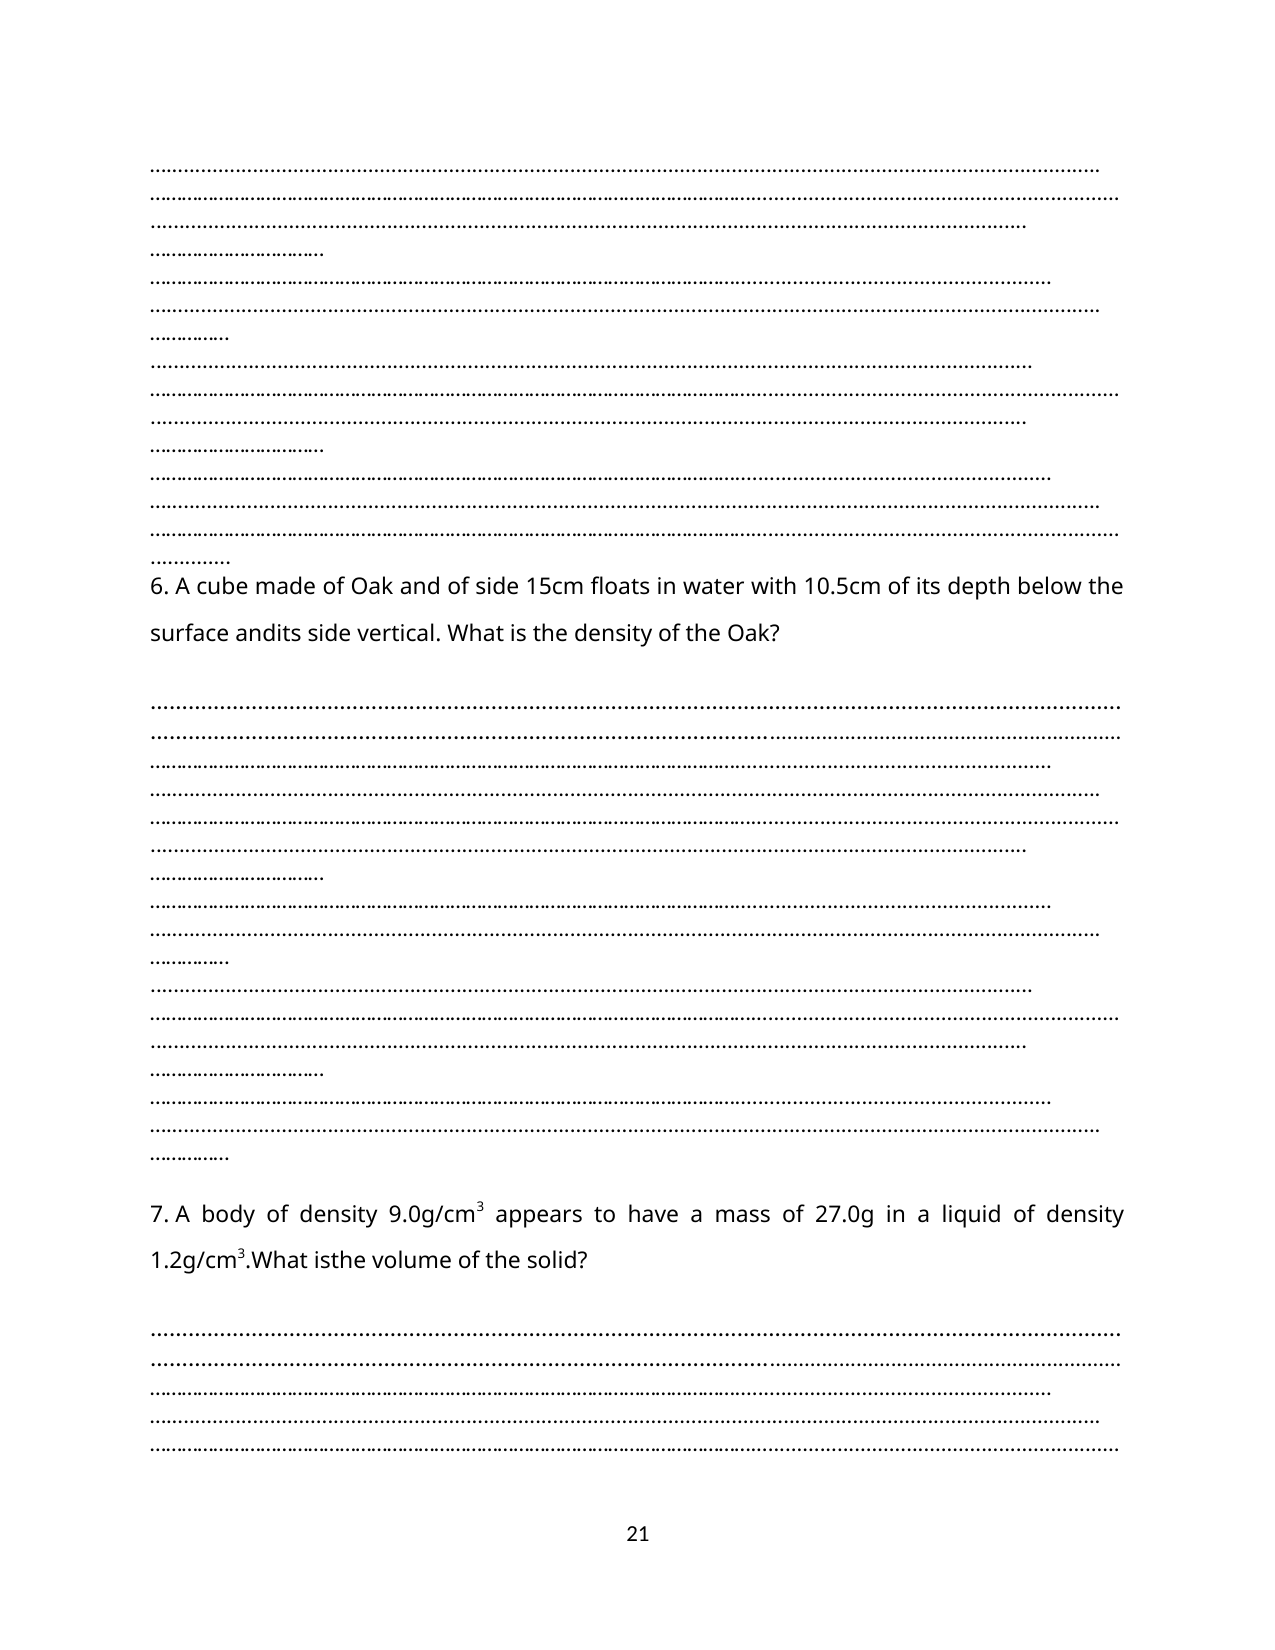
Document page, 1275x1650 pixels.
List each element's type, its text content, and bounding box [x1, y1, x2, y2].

text 7. A body of density 9.0g/cm3 appears to have a mass of 27.0g in a liquid of density 1.2g/cm3.What isthe volume of the solid? [150, 1197, 1125, 1276]
text ………………………………………………………………………………………………….......................................................…..................................................................................................................................................................…………………………………………………………………………………………………….............................................................................. [150, 458, 1125, 570]
text .........................................................................................................................................................……………………………………………………………………………………………………........................................................................................................................................................................................................................…………………………… [150, 346, 1125, 458]
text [150, 150, 1125, 262]
text 6. A cube made of Oak and of side 15cm floats in water with 10.5cm of its depth below the surface andits side vertical. What is the density of the Oak? [150, 570, 1125, 648]
text .........................................................................................................................................................……………………………………………………………………………………………………........................................................................................................................................................................................................................…………………………… [150, 970, 1125, 1082]
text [150, 1312, 1125, 1457]
